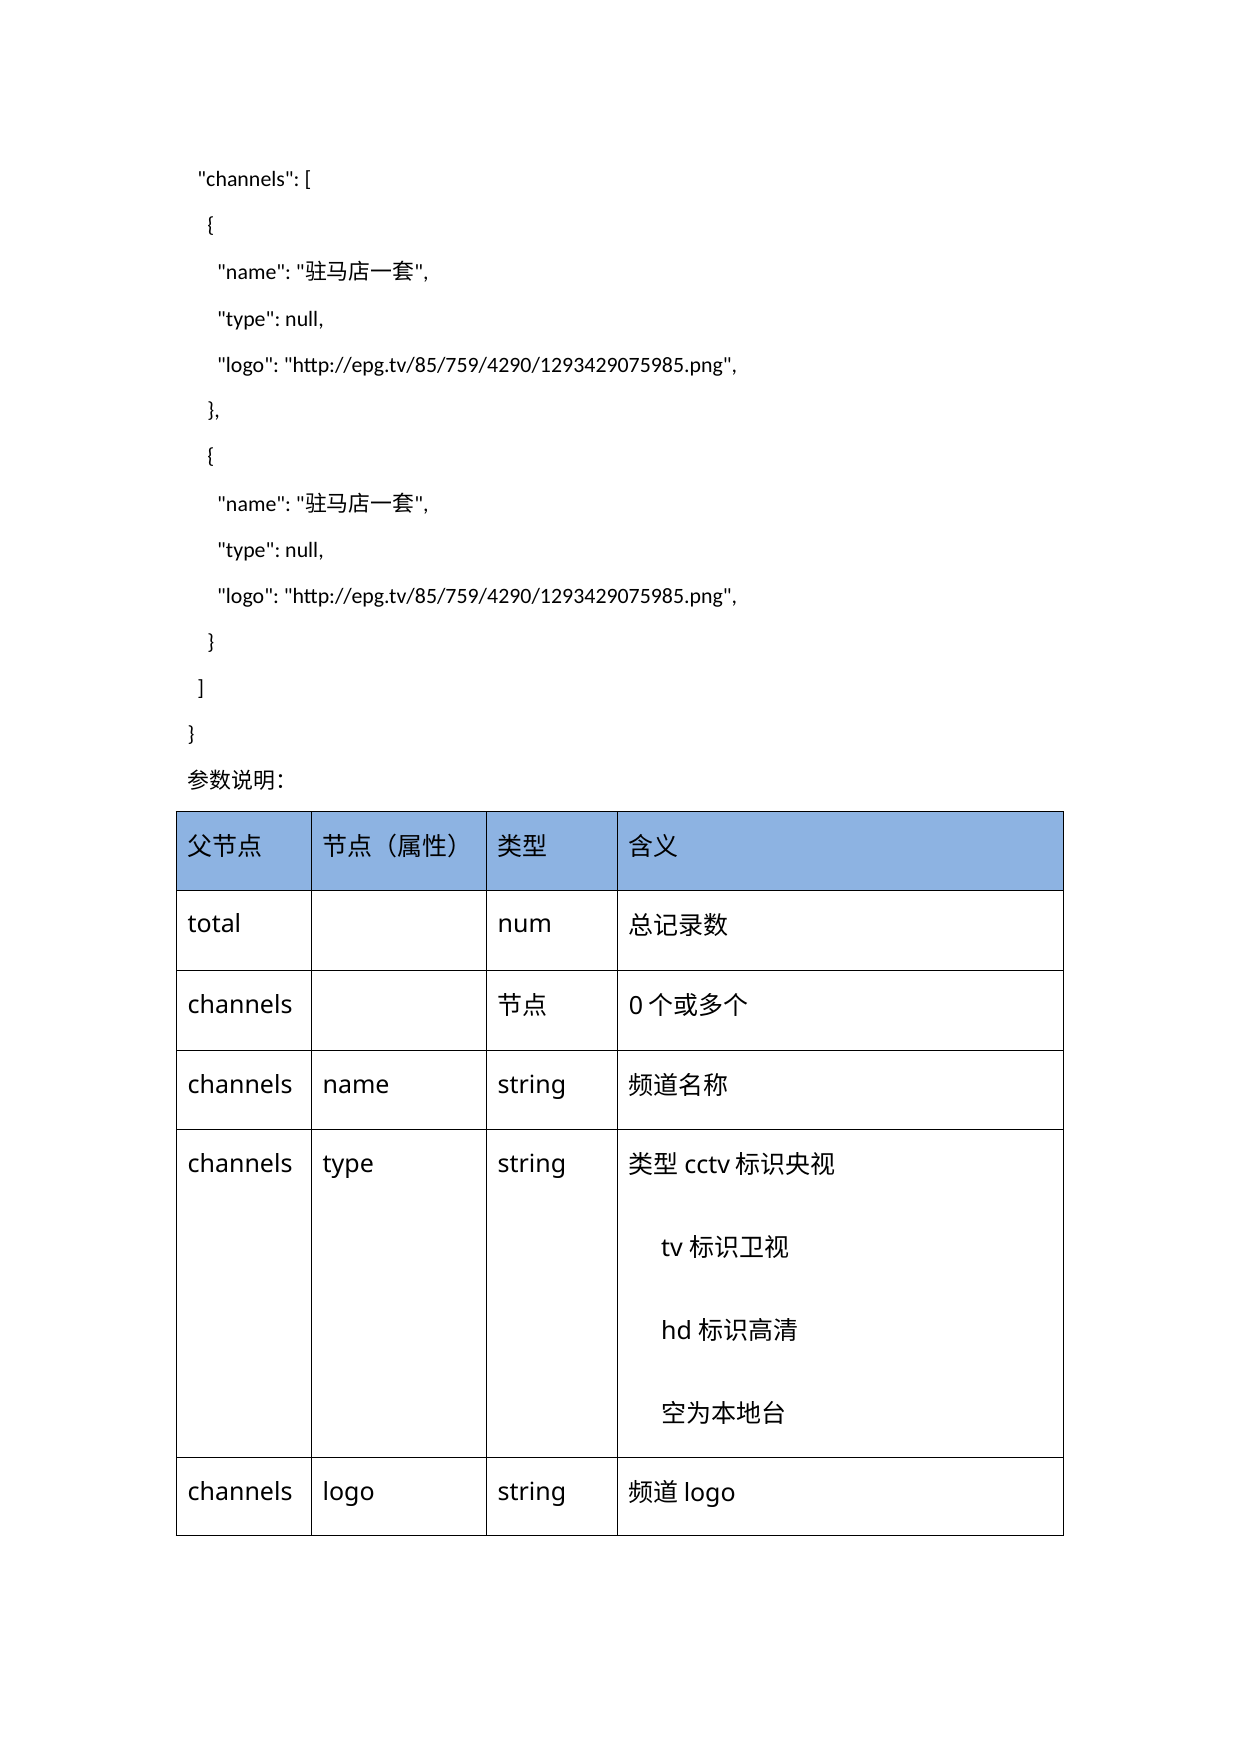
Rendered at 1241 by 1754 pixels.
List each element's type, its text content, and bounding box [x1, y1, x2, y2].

table_cell 0个或多个 [618, 971, 1063, 1050]
text 参数说明： [187, 763, 1053, 795]
text "type": null, [187, 534, 1053, 566]
table_cell channels [177, 1051, 311, 1129]
table_cell string [487, 1458, 617, 1535]
text "name": "驻马店一套", [187, 254, 1053, 286]
text } [187, 717, 1053, 749]
text "name": "驻马店一套", [187, 485, 1053, 518]
text "type": null, [187, 302, 1053, 334]
table_cell 节点 [487, 971, 617, 1050]
text }, [187, 394, 1053, 426]
table_cell 频道logo [618, 1458, 1063, 1535]
text "channels": [ [187, 162, 1053, 194]
table_cell logo [312, 1458, 486, 1535]
table_cell name [312, 1051, 486, 1129]
table_cell total [177, 891, 311, 970]
text ] [187, 671, 1053, 704]
text { [187, 439, 1053, 472]
table_cell [312, 891, 486, 970]
text "logo": "http://epg.tv/85/759/4290/1293429075985.png", [187, 348, 1053, 380]
text } [187, 625, 1053, 658]
text { [187, 208, 1053, 240]
table_cell string [487, 1130, 617, 1457]
text "logo": "http://epg.tv/85/759/4290/1293429075985.png", [187, 579, 1053, 612]
table_cell [312, 971, 486, 1050]
table_cell num [487, 891, 617, 970]
table_cell 总记录数 [618, 891, 1063, 970]
table_cell 类型 cctv标识央视 tv 标识卫视 hd 标识高清 空为本地台 [618, 1130, 1063, 1457]
table_header 含义 [618, 812, 1063, 890]
table_header 父节点 [177, 812, 311, 890]
table_cell channels [177, 1458, 311, 1535]
table_cell string [487, 1051, 617, 1129]
table_header 节点（属性） [312, 812, 486, 890]
table_cell channels [177, 971, 311, 1050]
table_cell type [312, 1130, 486, 1457]
table_header 类型 [487, 812, 617, 890]
table_cell channels [177, 1130, 311, 1457]
table_cell 频道名称 [618, 1051, 1063, 1129]
